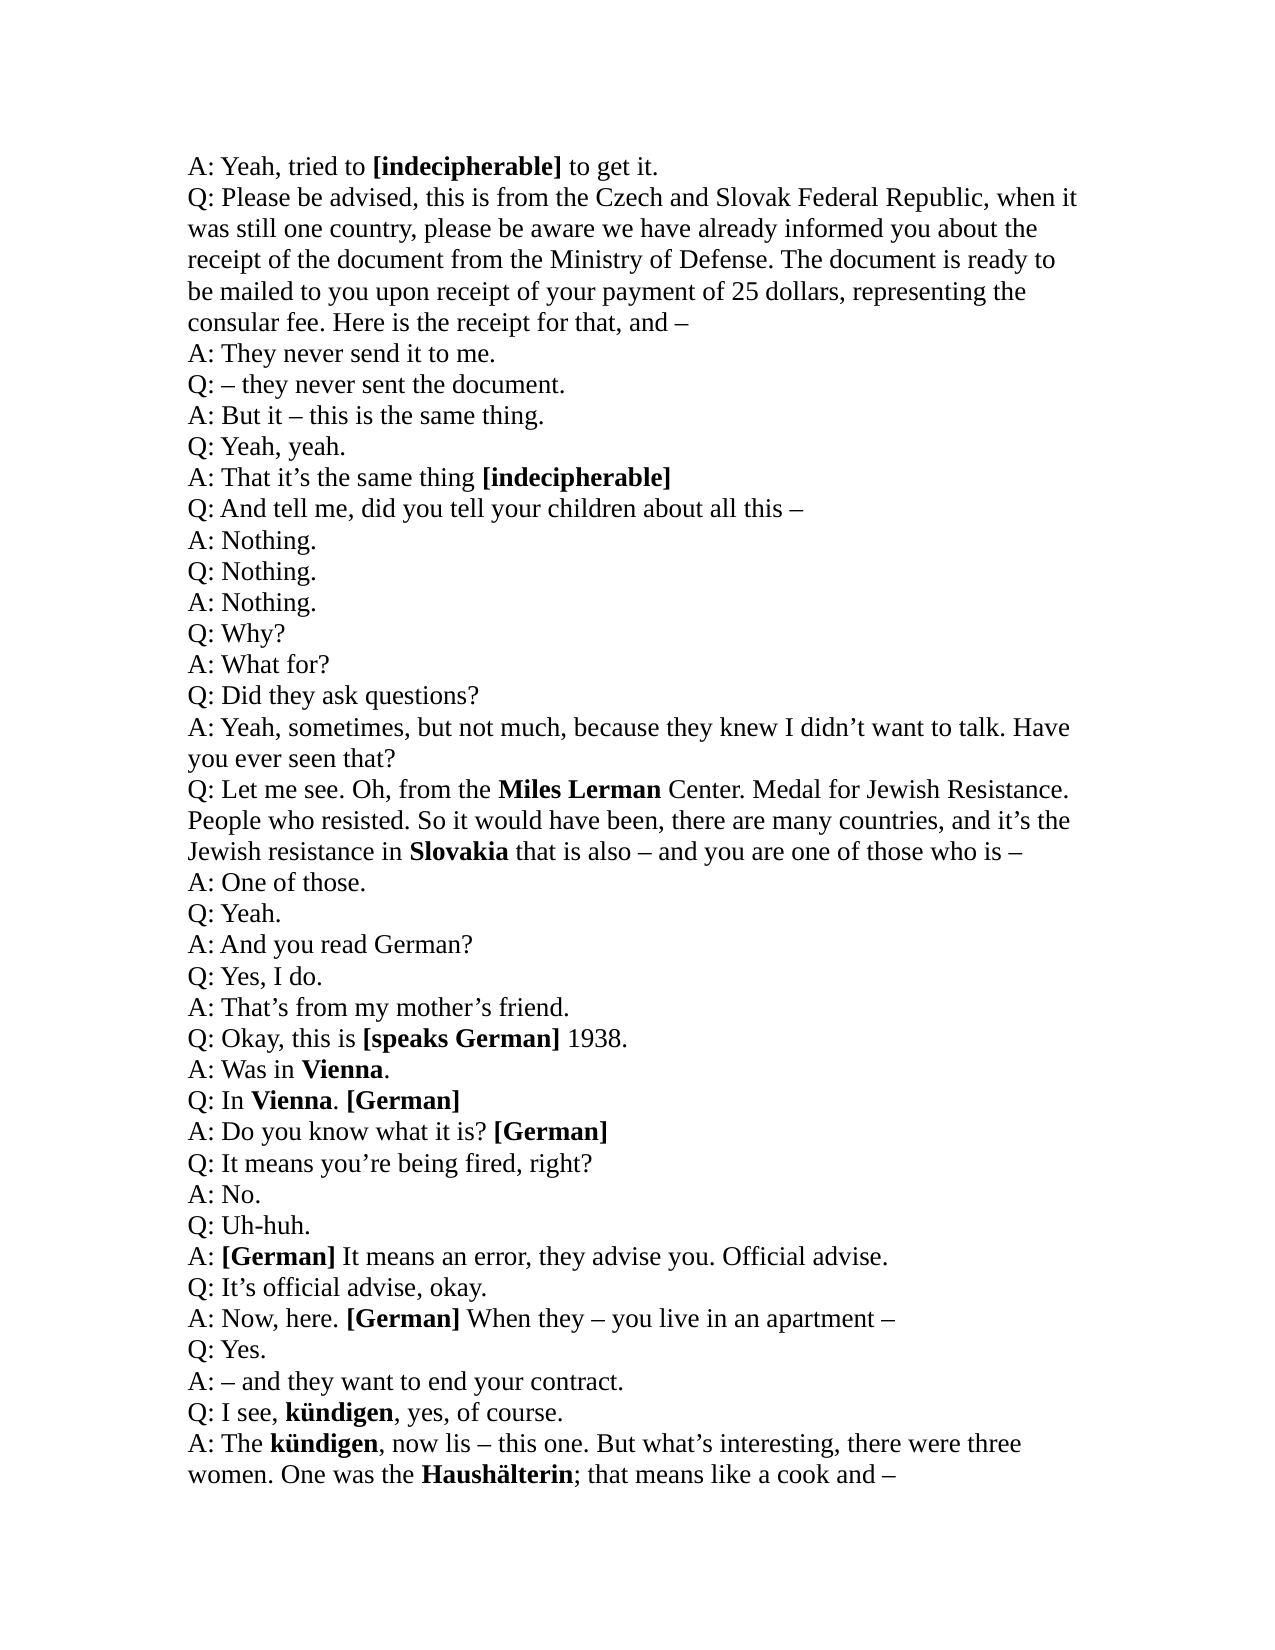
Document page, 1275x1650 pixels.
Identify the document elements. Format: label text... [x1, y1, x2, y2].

text Q: It means you’re being fired, right? [187, 1302, 1087, 1333]
text Q: Okay, this is [speaks German] 1938. [187, 1178, 1087, 1209]
text A: Yeah, sometimes, but not much, because they knew I didn’t want to talk. Have you ever seen that? [187, 866, 1087, 929]
text Q: Nothing. [187, 711, 1087, 742]
text Q: No. [187, 150, 1087, 181]
text Q: Did they ask questions? [187, 835, 1087, 866]
text A: And you read German? [187, 1084, 1087, 1116]
text A: Was in Vienna. [187, 1209, 1087, 1240]
text Q: Oh. [187, 212, 1087, 243]
text A: They never send it to me. [187, 493, 1087, 524]
text Q: In Vienna. [German] [187, 1240, 1087, 1271]
text A: Do you know what it is? [German] [187, 1271, 1087, 1302]
text Q: Yeah. [187, 1053, 1087, 1084]
text Q: Yeah, yeah. [187, 586, 1087, 617]
text Q: Let me see. Oh, from the Miles Lerman Center. Medal for Jewish Resistance. People who resisted. So it would have been, there are many countries, and it’s the Jewish resistance in Slovakia that is also – and you are one of those who is – [187, 929, 1087, 1022]
text A: But it – this is the same thing. [187, 555, 1087, 586]
text Q: It’s official advise, okay. [187, 1427, 1087, 1458]
text A: No. [187, 1333, 1087, 1365]
text A: That it’s the same thing [indecipherable] [187, 617, 1087, 648]
text A: Nothing. [187, 679, 1087, 711]
text A: Nothing. [187, 742, 1087, 773]
text A: Mine, they only told me they would send me, but they never did. [187, 243, 1087, 274]
text Q: Yes, I do. [187, 1116, 1087, 1147]
text A: Yeah, tried to [indecipherable] to get it. [187, 306, 1087, 337]
text Q: Uh-huh. [187, 1365, 1087, 1396]
text Q: And tell me, did you tell your children about all this – [187, 648, 1087, 679]
text A: [German] It means an error, they advise you. Official advise. [187, 1396, 1087, 1427]
text Q: Please be advised, this is from the Czech and Slovak Federal Republic, when it was still one country, please be aware we have already informed you about the receipt of the document from the Ministry of Defense. The document is ready to be mailed to you upon receipt of your payment of 25 dollars, representing the consular fee. Here is the receipt for that, and – [187, 337, 1087, 493]
text Q: Why? [187, 773, 1087, 804]
text Q: – they never sent the document. [187, 524, 1087, 555]
text A: It was a document that somebody was recognized as a partisan. [187, 181, 1087, 212]
text A: One of those. [187, 1022, 1087, 1053]
text A: That’s from my mother’s friend. [187, 1147, 1087, 1178]
text A: Now, here. [German] When they – you live in an apartment – [187, 1458, 1087, 1489]
text Q: This was in 1991. [187, 274, 1087, 306]
text A: What for? [187, 804, 1087, 835]
